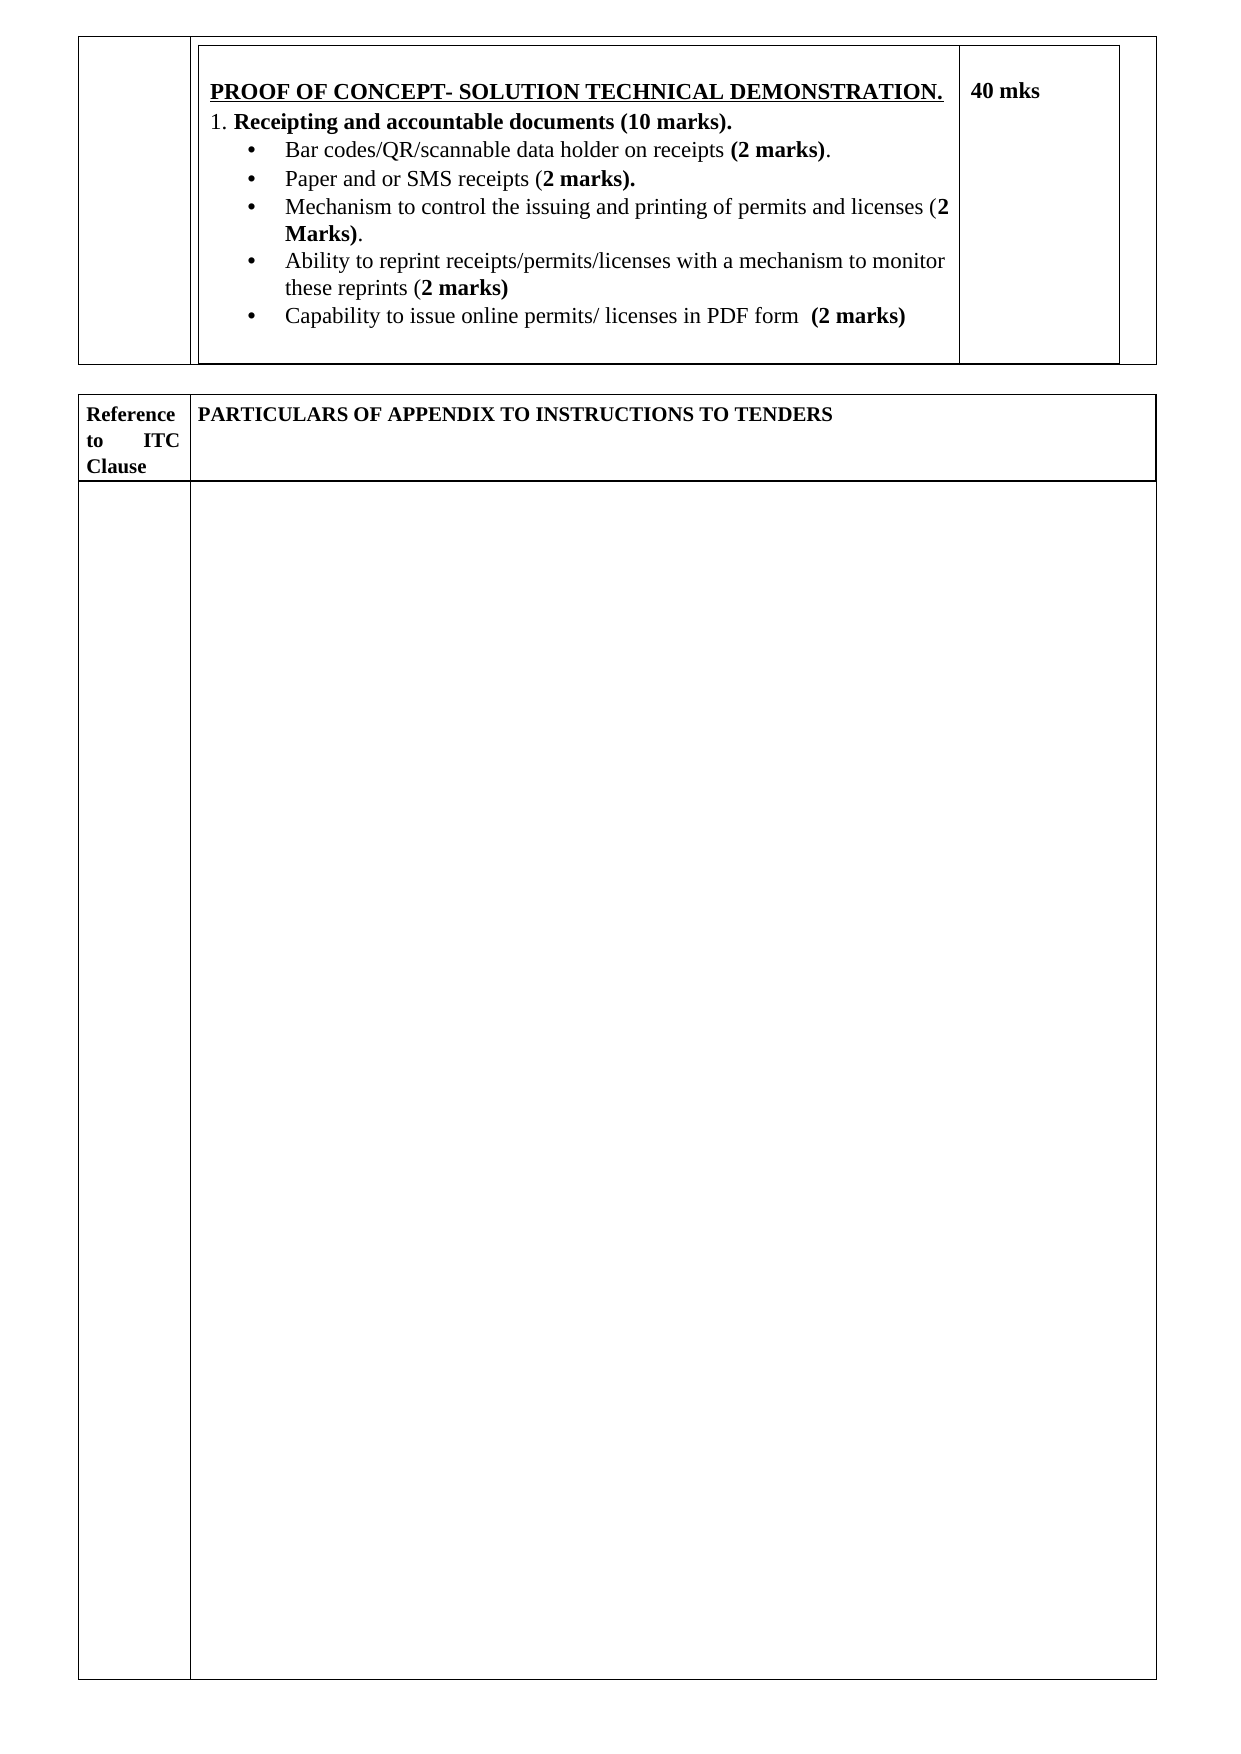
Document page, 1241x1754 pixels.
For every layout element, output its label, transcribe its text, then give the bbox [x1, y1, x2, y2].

table_cell [79, 37, 190, 364]
table_cell [191, 37, 1156, 364]
table_header Reference to ITC Clause [79, 395, 190, 480]
table_cell [191, 482, 1156, 1679]
table_cell [79, 482, 190, 1679]
table_header PARTICULARS OF APPENDIX TO INSTRUCTIONS TO TENDERS [191, 395, 1155, 480]
